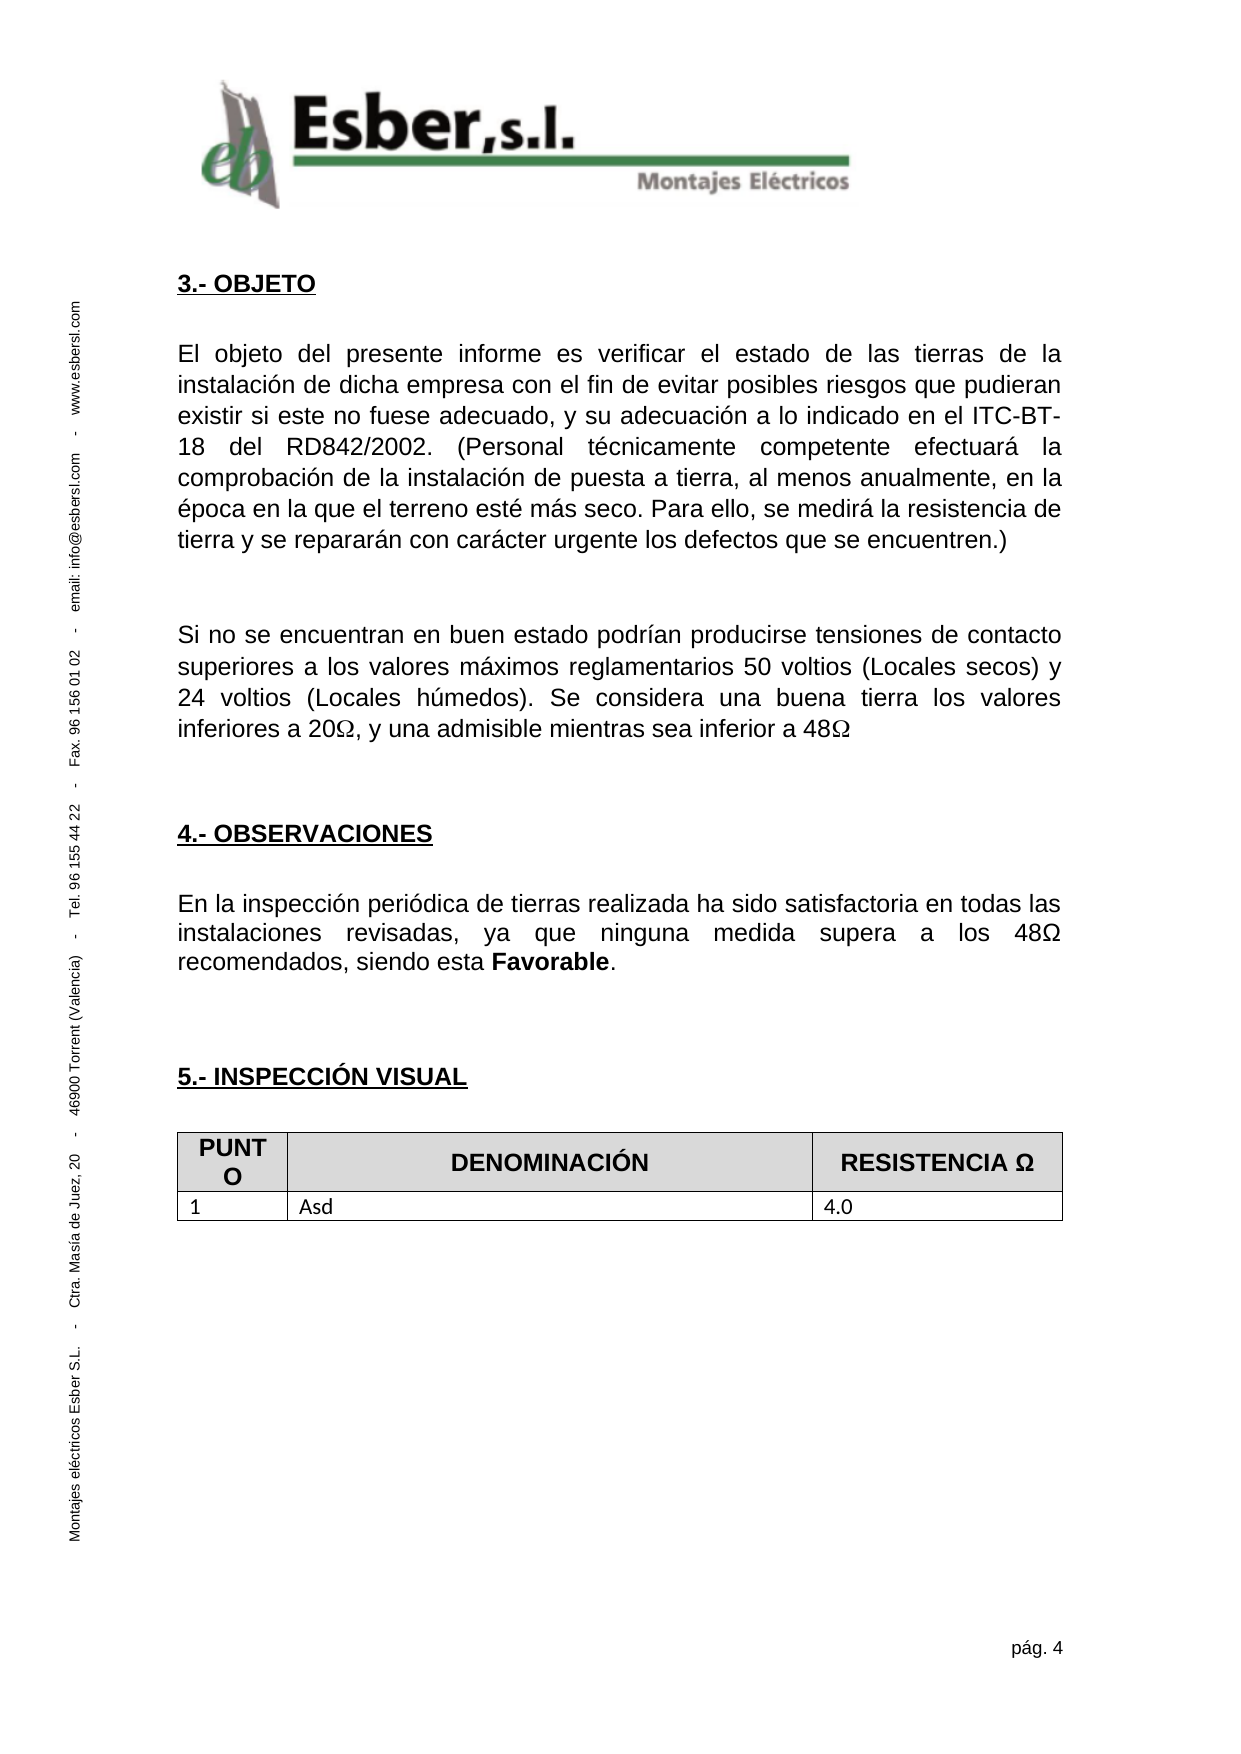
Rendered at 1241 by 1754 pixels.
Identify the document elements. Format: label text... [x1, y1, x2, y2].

subtitle 5.- inspección visual [177, 1062, 1063, 1091]
table_cell 4.0 [813, 1192, 1062, 1220]
table_header PUNTO [178, 1133, 287, 1191]
picture [177, 65, 860, 216]
table_cell Asd [288, 1192, 812, 1220]
table_header DENOMINACIÓN [288, 1133, 812, 1191]
text Si no se encuentran en buen estado podrían producirse tensiones de contacto superiores a los valores máximos reglamentarios 50 voltios (Locales secos) y 24 voltios (Locales húmedos). Se considera una buena tierra los valores inferiores a 20, y una admisible mientras sea inferior a 48 [177, 621, 1063, 742]
table_cell 1 [178, 1192, 287, 1220]
text El objeto del presente informe es verificar el estado de las tierras de la instalación de dicha empresa con el fin de evitar posibles riesgos que pudieran existir si este no fuese adecuado, y su adecuación a lo indicado en el ITC-BT-18 del RD842/2002. (Personal técnicamente competente efectuará la comprobación de la instalación de puesta a tierra, al menos anualmente, en la época en la que el terreno esté más seco. Para ello, se medirá la resistencia de tierra y se repararán con carácter urgente los defectos que se encuentren.) [177, 339, 1063, 554]
subtitle 4.- observaciones [177, 819, 1063, 848]
text En la inspección periódica de tierras realizada ha sido satisfactoria en todas las instalaciones revisadas, ya que ninguna medida supera a los 48Ω recomendados, siendo esta Favorable. [177, 889, 1063, 976]
subtitle 3.- OBJETO [177, 269, 1063, 298]
table_header RESISTENCIA Ω [813, 1133, 1062, 1191]
